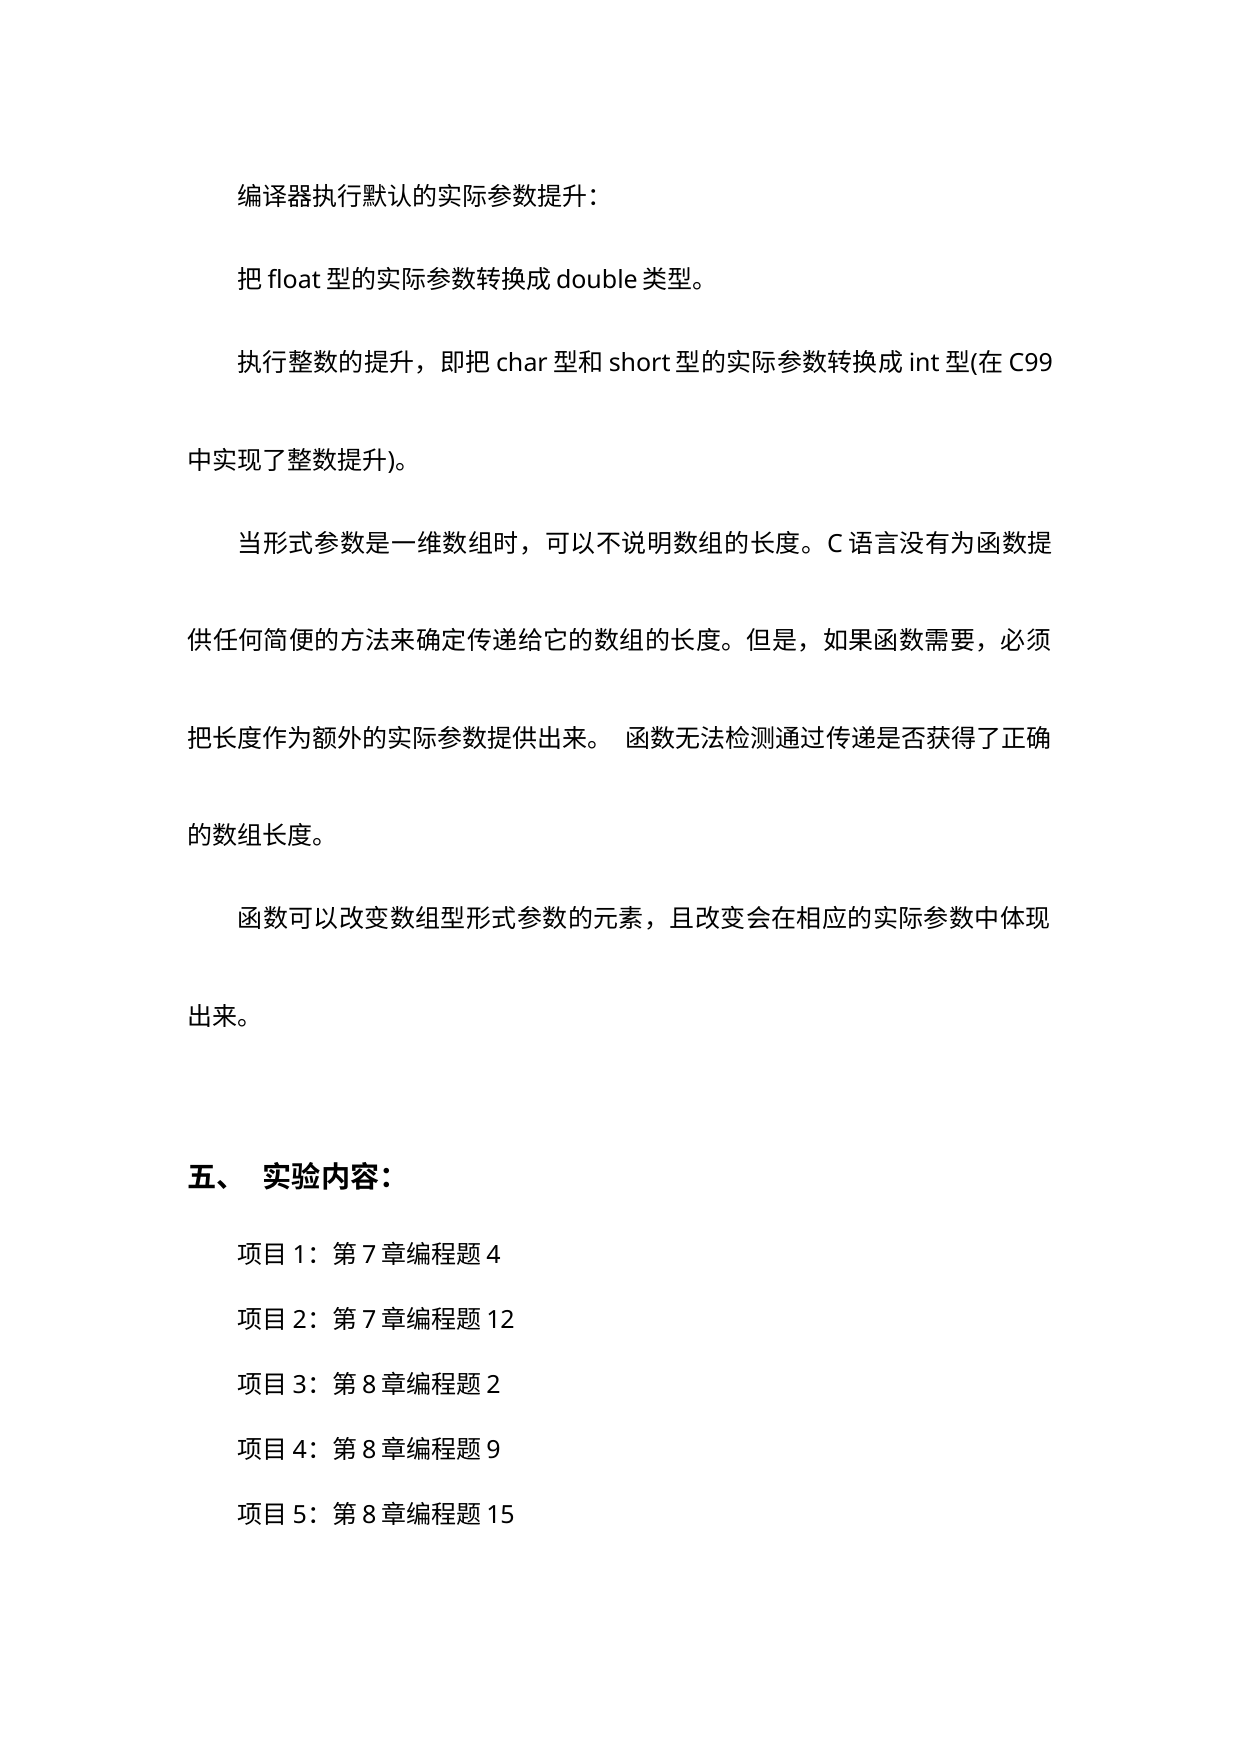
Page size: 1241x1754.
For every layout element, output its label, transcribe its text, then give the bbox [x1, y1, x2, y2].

text 把float型的实际参数转换成double类型。 [187, 245, 1053, 310]
text 执行整数的提升，即把char型和short型的实际参数转换成int型(在C99中实现了整数提升)。 [187, 328, 1053, 491]
text 项目3：第8章编程题2 [187, 1350, 1053, 1415]
text 项目1：第7章编程题4 [187, 1220, 1053, 1285]
text 项目4：第8章编程题9 [187, 1415, 1053, 1480]
text 项目5：第8章编程题15 [187, 1480, 1053, 1545]
text 当形式参数是一维数组时，可以不说明数组的长度。C语言没有为函数提供任何简便的方法来确定传递给它的数组的长度。但是，如果函数需要，必须把长度作为额外的实际参数提供出来。 函数无法检测通过传递是否获得了正确的数组长度。 [187, 509, 1053, 866]
text 项目2：第7章编程题12 [187, 1285, 1053, 1350]
text 函数可以改变数组型形式参数的元素，且改变会在相应的实际参数中体现出来。 [187, 884, 1053, 1047]
list 实验内容： [187, 1143, 1053, 1208]
text 编译器执行默认的实际参数提升： [187, 162, 1053, 227]
